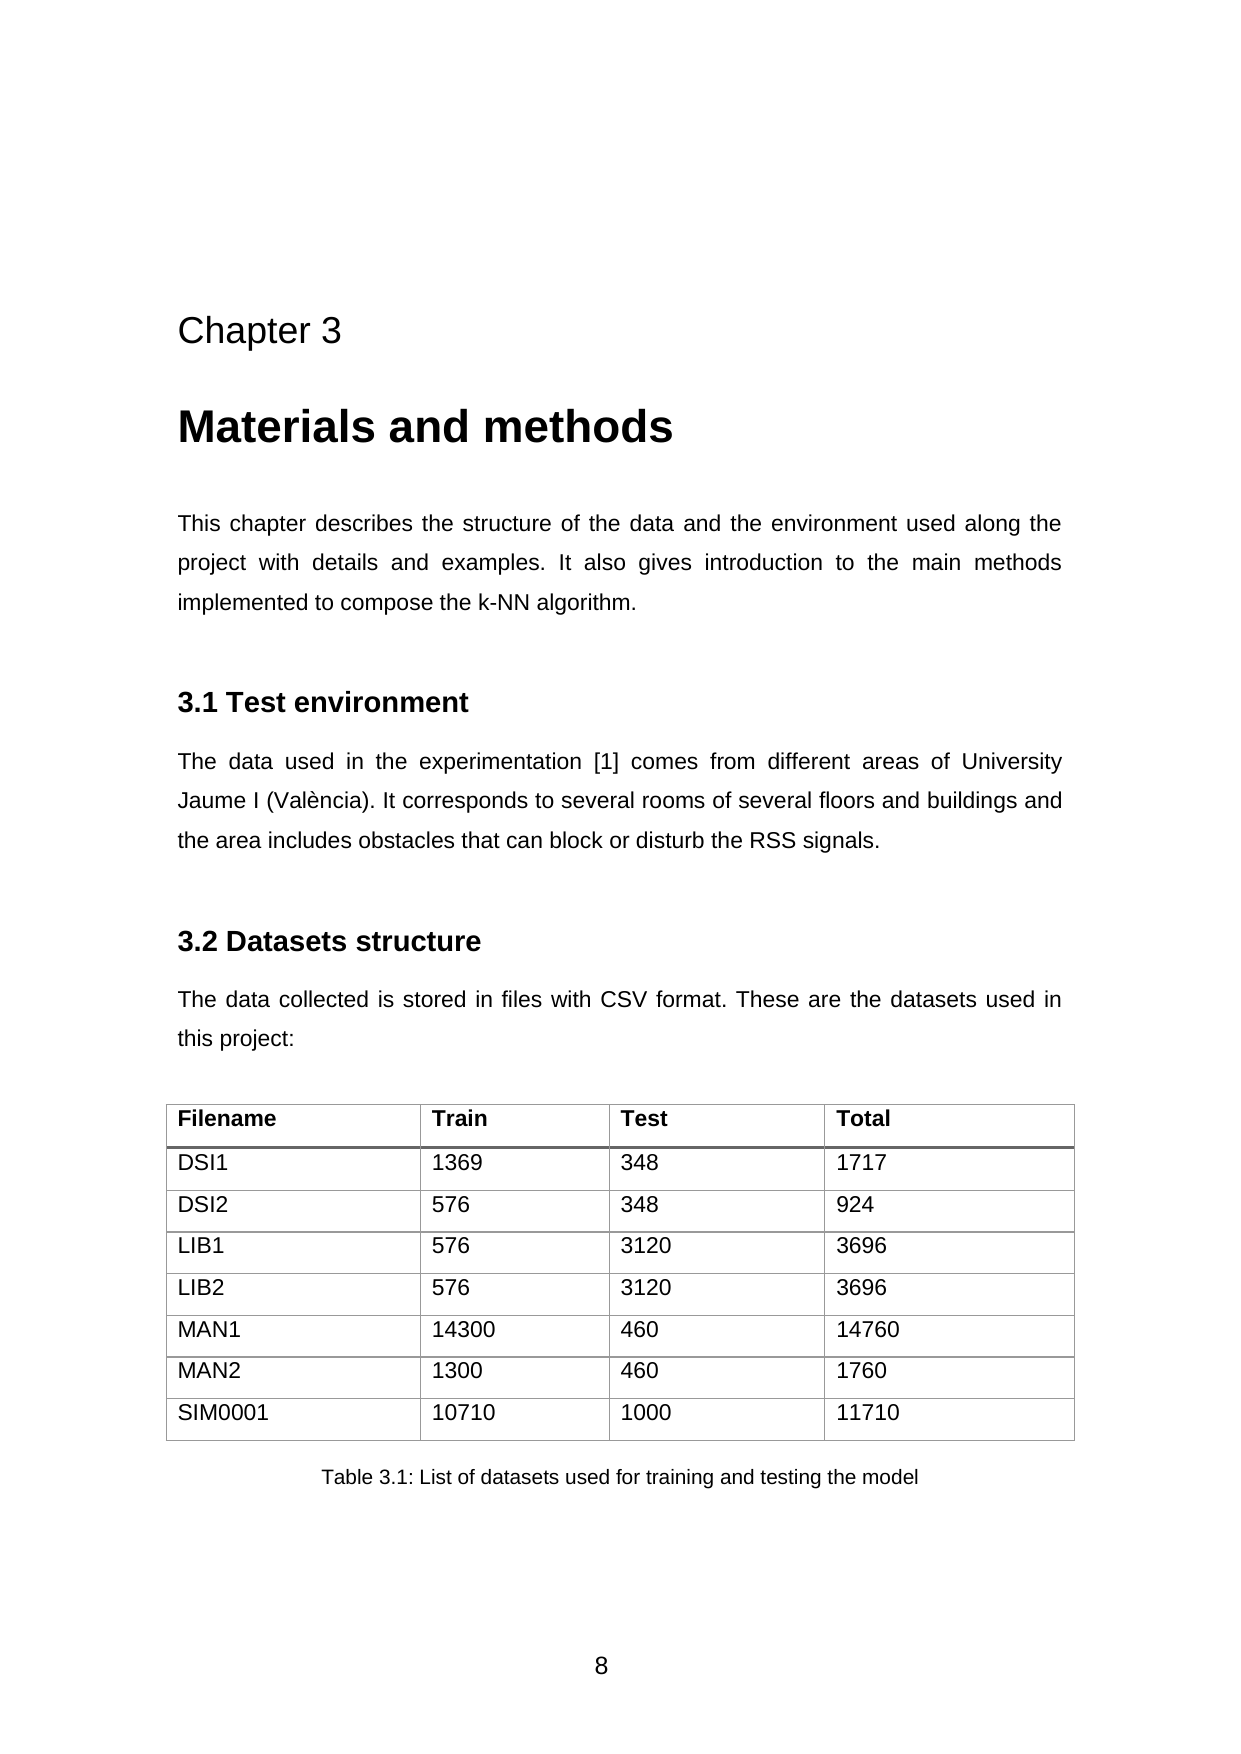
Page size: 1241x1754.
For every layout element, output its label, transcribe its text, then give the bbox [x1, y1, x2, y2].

table_cell MAN2 [167, 1358, 420, 1398]
table_cell 14760 [825, 1316, 1074, 1356]
table_header Train [421, 1105, 609, 1146]
table_cell DSI2 [167, 1191, 420, 1231]
table_header Test [610, 1105, 824, 1146]
table_header Total [825, 1105, 1074, 1146]
table_cell 348 [610, 1149, 824, 1190]
table_cell LIB2 [167, 1274, 420, 1315]
text Table 3.1: List of datasets used for training and testing the model [177, 1465, 1063, 1489]
table_cell 3696 [825, 1274, 1074, 1315]
table_cell 10710 [421, 1399, 609, 1440]
table_cell 460 [610, 1358, 824, 1398]
subtitle 3.1 Test environment [177, 685, 1063, 719]
subtitle Chapter 3 [177, 308, 1063, 351]
table_cell 1717 [825, 1149, 1074, 1190]
table_cell 1000 [610, 1399, 824, 1440]
table_cell 14300 [421, 1316, 609, 1356]
subtitle Materials and methods [177, 399, 1063, 452]
text The data used in the experimentation [1] comes from different areas of University Jaume I (València). It corresponds to several rooms of several floors and buildings and the area includes obstacles that can block or disturb the RSS signals. [177, 748, 1063, 853]
table_cell DSI1 [167, 1149, 420, 1190]
table_cell 11710 [825, 1399, 1074, 1440]
table_cell 1369 [421, 1149, 609, 1190]
text This chapter describes the structure of the data and the environment used along the project with details and examples. It also gives introduction to the main methods implemented to compose the k-NN algorithm. [177, 509, 1063, 615]
table_cell 3696 [825, 1233, 1074, 1273]
table_cell 3120 [610, 1274, 824, 1315]
table_header Filename [167, 1105, 420, 1146]
subtitle 3.2 Datasets structure [177, 924, 1063, 957]
table_cell 460 [610, 1316, 824, 1356]
table_cell 576 [421, 1274, 609, 1315]
table_cell 576 [421, 1191, 609, 1231]
table_cell 348 [610, 1191, 824, 1231]
table_cell LIB1 [167, 1233, 420, 1273]
table_cell 1760 [825, 1358, 1074, 1398]
table_cell 924 [825, 1191, 1074, 1231]
table_cell 3120 [610, 1233, 824, 1273]
table_cell 576 [421, 1233, 609, 1273]
table_cell MAN1 [167, 1316, 420, 1356]
table_cell 1300 [421, 1358, 609, 1398]
text The data collected is stored in files with CSV format. These are the datasets used in this project: [177, 986, 1063, 1052]
table_cell SIM0001 [167, 1399, 420, 1440]
